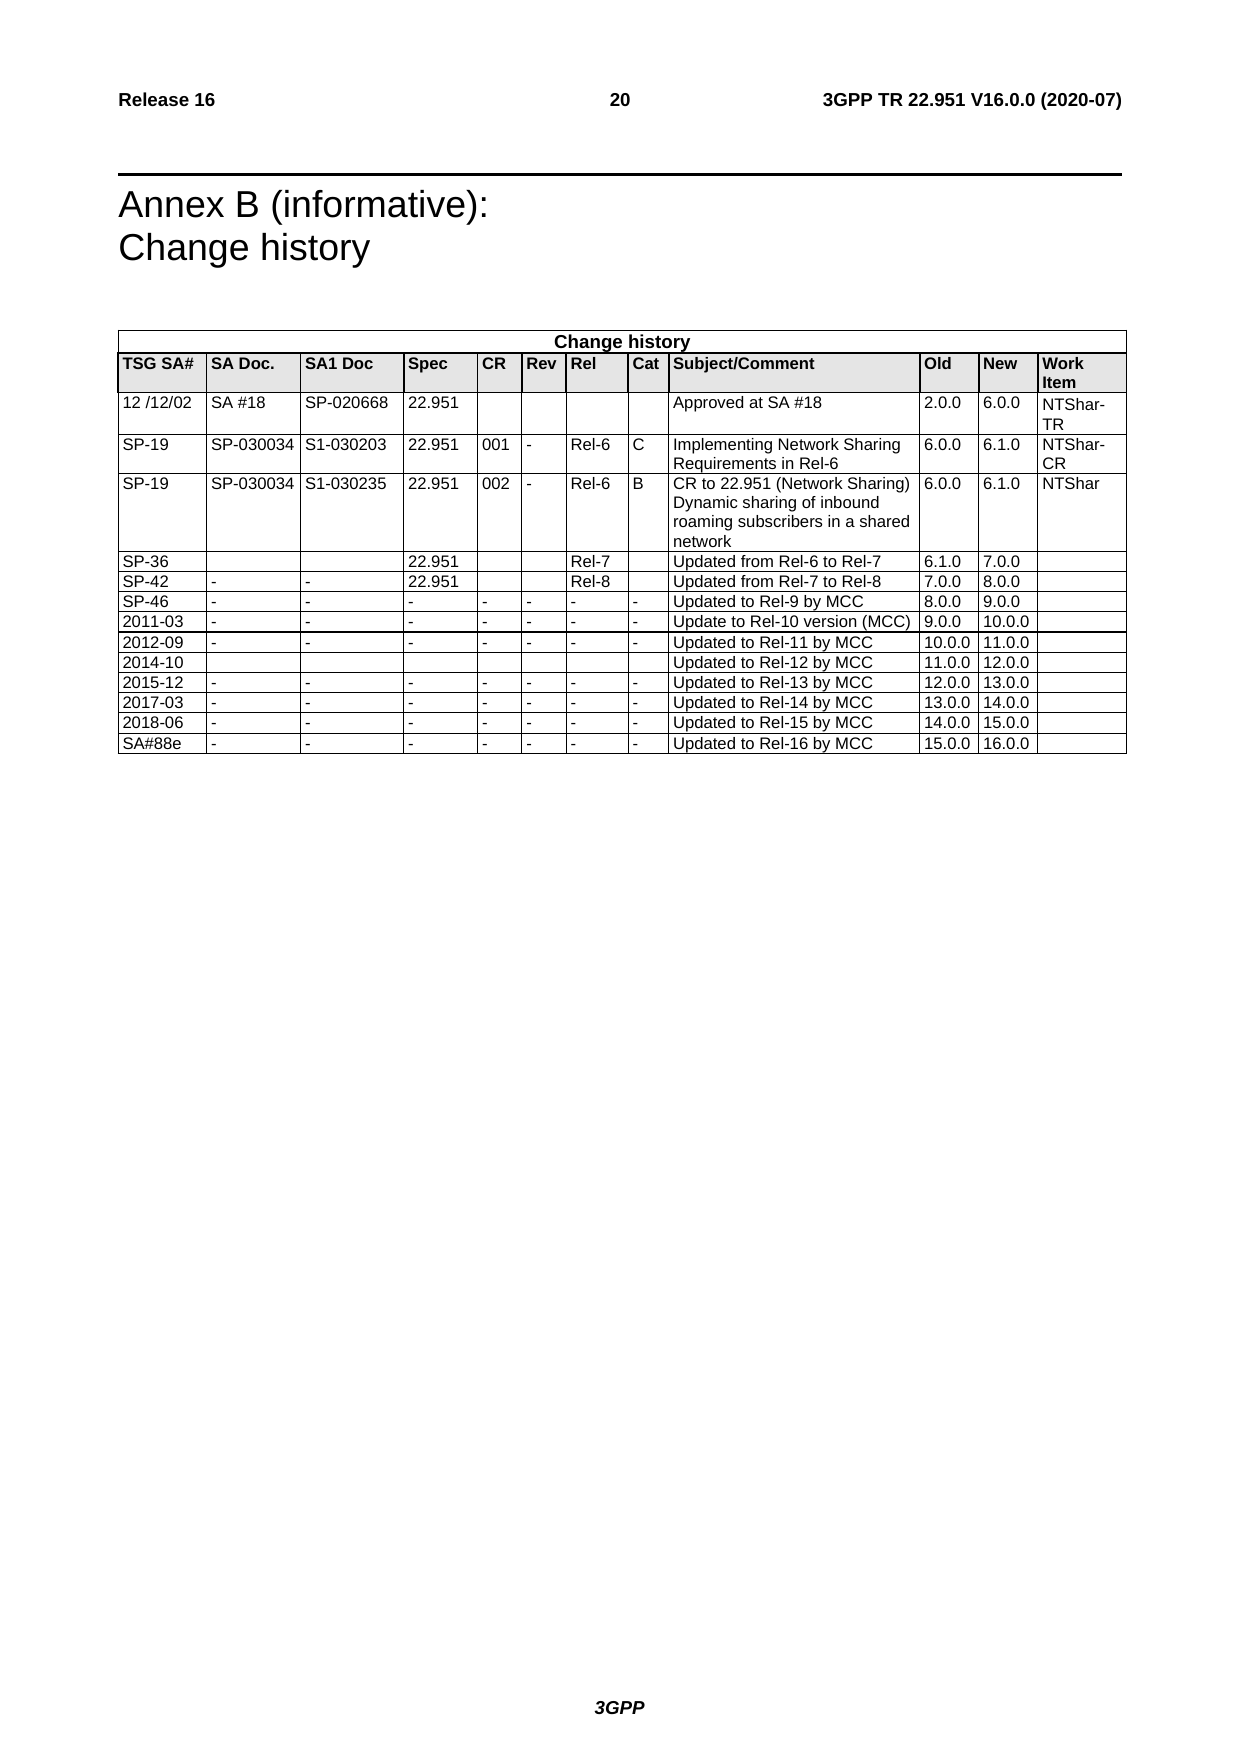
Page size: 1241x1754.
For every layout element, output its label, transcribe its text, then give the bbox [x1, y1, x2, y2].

table_cell 15.0.0 [979, 713, 1037, 732]
table_cell - [629, 592, 668, 611]
table_cell 2015-12 [119, 673, 206, 692]
table_cell - [522, 734, 566, 753]
table_cell [1038, 713, 1126, 732]
table_cell 14.0.0 [920, 713, 978, 732]
table_cell TSG SA# [119, 354, 206, 392]
table_cell 22.951 [404, 572, 477, 591]
table_cell Updated to Rel-15 by MCC [669, 713, 919, 732]
table_cell - [522, 713, 566, 732]
table_cell - [478, 612, 521, 631]
table_cell - [478, 592, 521, 611]
table_cell [1038, 552, 1126, 571]
table_cell Updated to Rel-13 by MCC [669, 673, 919, 692]
table_cell SP-36 [119, 552, 206, 571]
table_cell [478, 552, 521, 571]
table_cell - [522, 612, 566, 631]
table_cell [301, 653, 403, 672]
table_cell Cat [629, 354, 668, 392]
subtitle Annex B (informative): Change history [118, 176, 1122, 268]
table_cell Update to Rel-10 version (MCC) [669, 612, 919, 631]
table_cell SP-42 [119, 572, 206, 591]
table_cell [629, 393, 668, 433]
table_header Change history [119, 331, 1126, 352]
table_cell 6.0.0 [979, 393, 1037, 433]
table_cell - [404, 673, 477, 692]
table_cell 12.0.0 [920, 673, 978, 692]
table_cell 14.0.0 [979, 693, 1037, 712]
table_cell 2014-10 [119, 653, 206, 672]
table_cell SA1 Doc [301, 354, 403, 392]
table_cell NTShar [1038, 474, 1126, 551]
table_cell [629, 572, 668, 591]
table_cell - [629, 713, 668, 732]
table_cell 12.0.0 [979, 653, 1037, 672]
table_cell SP-030034 [207, 435, 300, 473]
table_cell - [404, 713, 477, 732]
table_cell Updated to Rel-16 by MCC [669, 734, 919, 753]
table_cell 2.0.0 [920, 393, 978, 433]
table_cell - [567, 592, 628, 611]
table_cell 11.0.0 [979, 633, 1037, 652]
table_cell [629, 653, 668, 672]
table_cell - [404, 633, 477, 652]
table_cell - [478, 673, 521, 692]
table_cell [522, 552, 566, 571]
table_cell SA #18 [207, 393, 300, 433]
table_cell - [567, 734, 628, 753]
table_cell [478, 572, 521, 591]
table_cell - [567, 673, 628, 692]
table_cell 15.0.0 [920, 734, 978, 753]
table_cell 2011-03 [119, 612, 206, 631]
table_cell - [301, 592, 403, 611]
table_cell - [207, 633, 300, 652]
table_cell [567, 393, 628, 433]
table_cell [478, 393, 521, 433]
table_cell Rel-6 [567, 474, 628, 551]
table_cell - [207, 612, 300, 631]
table_cell 11.0.0 [920, 653, 978, 672]
table_cell [1038, 653, 1126, 672]
table_cell [567, 653, 628, 672]
table_cell - [301, 734, 403, 753]
table_cell Approved at SA #18 [669, 393, 919, 433]
table_cell - [522, 474, 566, 551]
table_cell 2012-09 [119, 633, 206, 652]
table_cell - [404, 612, 477, 631]
table_cell 8.0.0 [979, 572, 1037, 591]
table_cell 6.1.0 [979, 474, 1037, 551]
table_cell SP-19 [119, 474, 206, 551]
table_cell - [301, 693, 403, 712]
table_cell SP-020668 [301, 393, 403, 433]
table_cell - [629, 612, 668, 631]
table_cell 16.0.0 [979, 734, 1037, 753]
table_cell C [629, 435, 668, 473]
table_cell [207, 552, 300, 571]
table_cell [1038, 592, 1126, 611]
table_cell - [522, 435, 566, 473]
table_cell 002 [478, 474, 521, 551]
table_cell [404, 653, 477, 672]
table_cell 22.951 [404, 552, 477, 571]
table_cell 2017-03 [119, 693, 206, 712]
table_cell S1-030235 [301, 474, 403, 551]
table_cell [1038, 612, 1126, 631]
table_cell SP-030034 [207, 474, 300, 551]
table_cell SP-46 [119, 592, 206, 611]
table_cell - [207, 734, 300, 753]
table_cell 001 [478, 435, 521, 473]
table_cell Rev [523, 354, 565, 392]
table_cell - [207, 693, 300, 712]
table_cell Rel-8 [567, 572, 628, 591]
table_cell 7.0.0 [920, 572, 978, 591]
table_cell CR [478, 354, 521, 392]
table_cell 12 /12/02 [119, 393, 206, 433]
table_cell [478, 653, 521, 672]
table_cell 2018-06 [119, 713, 206, 732]
table_cell Updated to Rel-14 by MCC [669, 693, 919, 712]
table_cell 22.951 [404, 474, 477, 551]
table_cell Rel-7 [567, 552, 628, 571]
table_cell [629, 552, 668, 571]
table_cell 6.0.0 [920, 474, 978, 551]
table_cell 22.951 [404, 435, 477, 473]
table_cell 9.0.0 [920, 612, 978, 631]
table_cell - [567, 713, 628, 732]
table_cell - [301, 633, 403, 652]
table_cell [522, 653, 566, 672]
table_cell - [478, 693, 521, 712]
table_cell - [522, 592, 566, 611]
table_cell - [478, 734, 521, 753]
table_cell Updated from Rel-6 to Rel-7 [669, 552, 919, 571]
table_cell [1038, 693, 1126, 712]
table_cell Updated from Rel-7 to Rel-8 [669, 572, 919, 591]
table_cell - [478, 713, 521, 732]
table_cell 13.0.0 [920, 693, 978, 712]
table_cell Updated to Rel-11 by MCC [669, 633, 919, 652]
table_cell [1038, 734, 1126, 753]
table_cell [301, 552, 403, 571]
table_cell - [522, 693, 566, 712]
table_cell - [629, 673, 668, 692]
table_cell [207, 653, 300, 672]
table_cell NTShar-TR [1038, 393, 1126, 433]
table_cell - [567, 612, 628, 631]
table_cell CR to 22.951 (Network Sharing) Dynamic sharing of inbound roaming subscribers in a shared network [669, 474, 919, 551]
table_cell [1038, 572, 1126, 591]
table_cell - [207, 572, 300, 591]
table_cell 6.1.0 [979, 435, 1037, 473]
table_cell - [301, 572, 403, 591]
table_cell 13.0.0 [979, 673, 1037, 692]
table_cell Implementing Network Sharing Requirements in Rel-6 [669, 435, 919, 473]
table_cell SA#88e [119, 734, 206, 753]
table_cell Old [921, 354, 978, 392]
table_cell [522, 393, 566, 433]
table_cell Spec [405, 354, 477, 392]
table_cell [1038, 673, 1126, 692]
table_cell Rel-6 [567, 435, 628, 473]
table_cell - [301, 673, 403, 692]
table_cell SP-19 [119, 435, 206, 473]
table_cell 6.1.0 [920, 552, 978, 571]
table_cell New [980, 354, 1037, 392]
table_cell Updated to Rel-9 by MCC [669, 592, 919, 611]
table_cell 10.0.0 [979, 612, 1037, 631]
table_cell - [478, 633, 521, 652]
table_cell - [522, 673, 566, 692]
table_cell - [567, 693, 628, 712]
table_cell - [629, 734, 668, 753]
table_cell B [629, 474, 668, 551]
table_cell Updated to Rel-12 by MCC [669, 653, 919, 672]
table_cell 10.0.0 [920, 633, 978, 652]
table_cell - [207, 673, 300, 692]
table_cell [522, 572, 566, 591]
table_cell - [404, 693, 477, 712]
table_cell 22.951 [404, 393, 477, 433]
table_cell Rel [567, 354, 627, 392]
table_cell - [301, 612, 403, 631]
table_cell - [404, 592, 477, 611]
table_cell Subject/Comment [670, 354, 919, 392]
table_cell NTShar-CR [1038, 435, 1126, 473]
table_cell - [404, 734, 477, 753]
table_cell 9.0.0 [979, 592, 1037, 611]
table_cell 7.0.0 [979, 552, 1037, 571]
table_cell - [567, 633, 628, 652]
table_cell 8.0.0 [920, 592, 978, 611]
table_cell SA Doc. [207, 354, 300, 392]
table_cell - [207, 713, 300, 732]
table_cell [1038, 633, 1126, 652]
table_cell Work Item [1039, 354, 1126, 392]
table_cell - [207, 592, 300, 611]
table_cell - [301, 713, 403, 732]
table_cell - [629, 633, 668, 652]
table_cell S1-030203 [301, 435, 403, 473]
table_cell - [629, 693, 668, 712]
table_cell - [522, 633, 566, 652]
table_cell 6.0.0 [920, 435, 978, 473]
